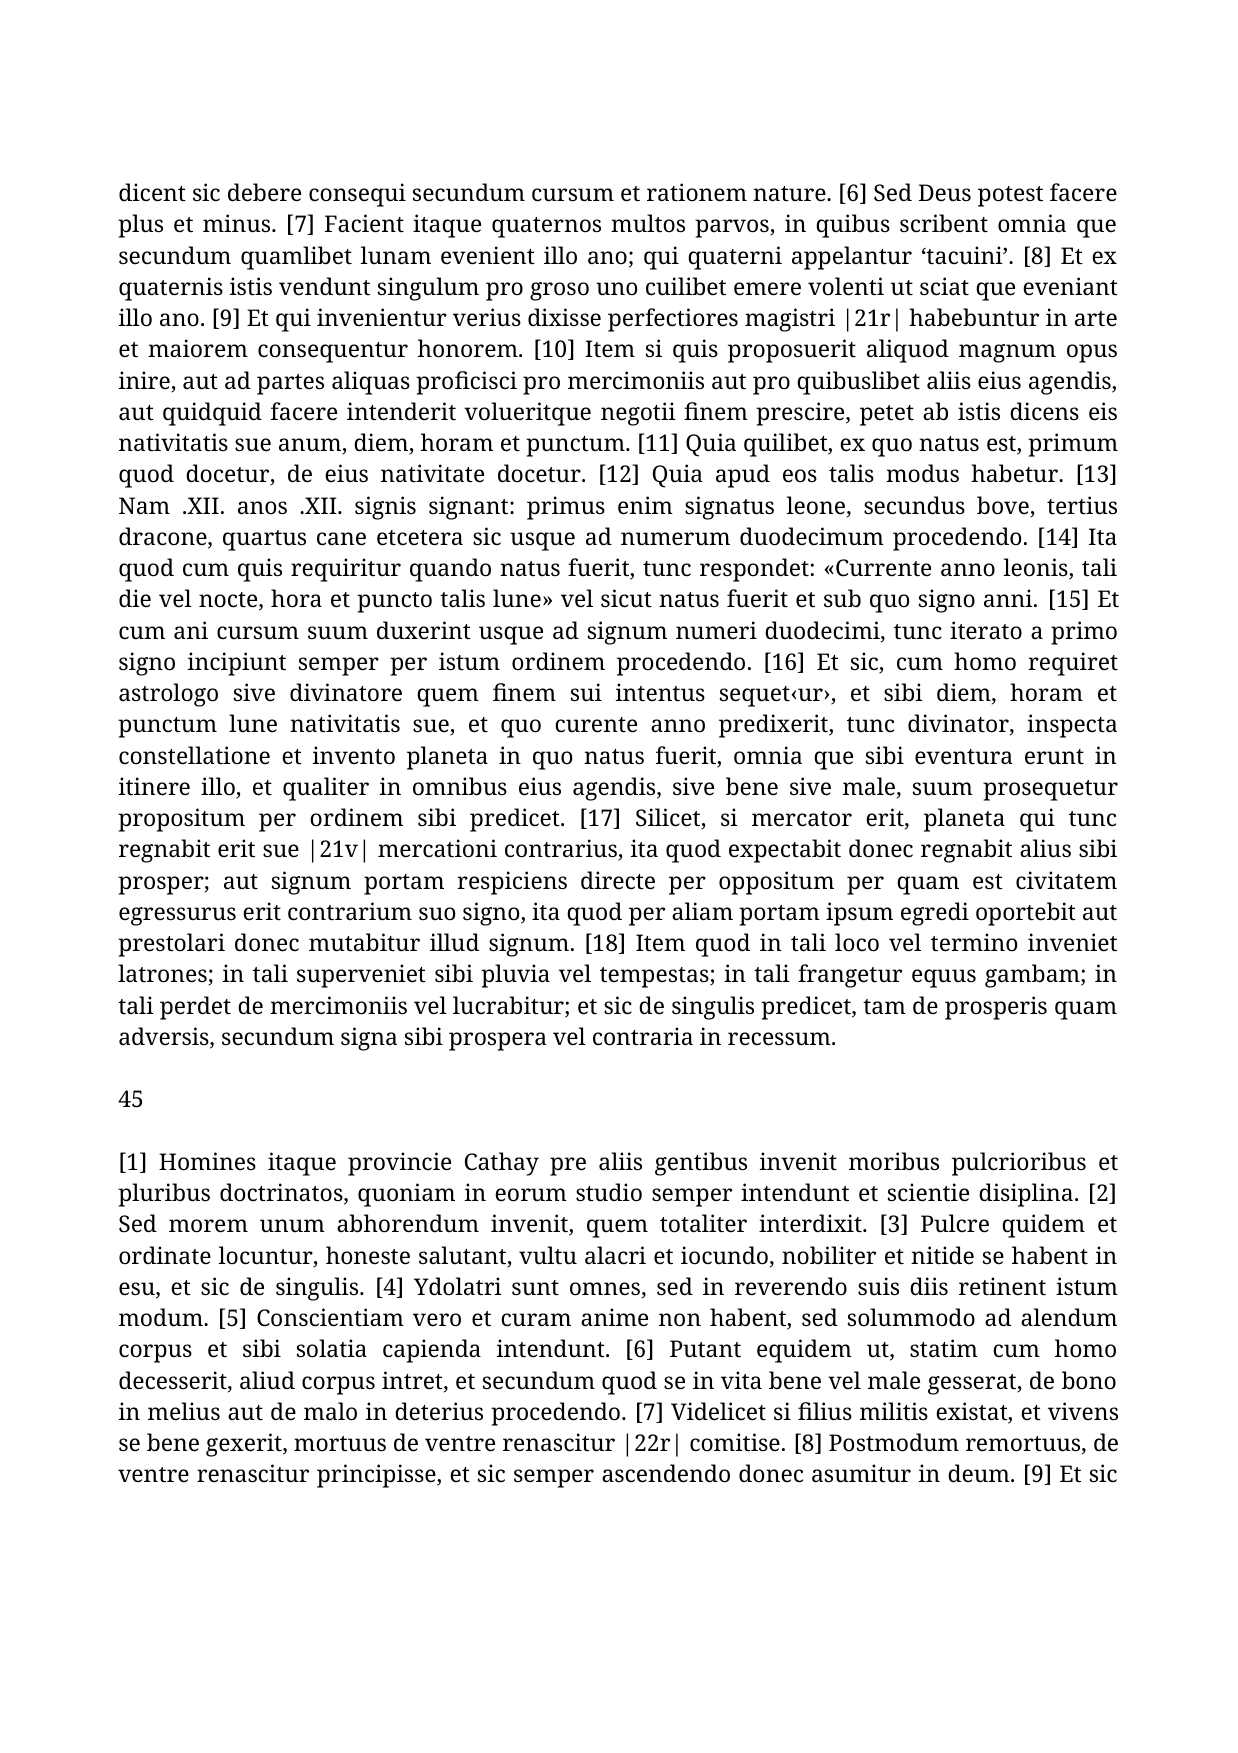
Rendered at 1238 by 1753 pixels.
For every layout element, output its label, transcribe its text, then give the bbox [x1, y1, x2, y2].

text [118, 177, 1119, 1052]
text 45 [118, 1083, 1119, 1115]
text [118, 1146, 1119, 1490]
